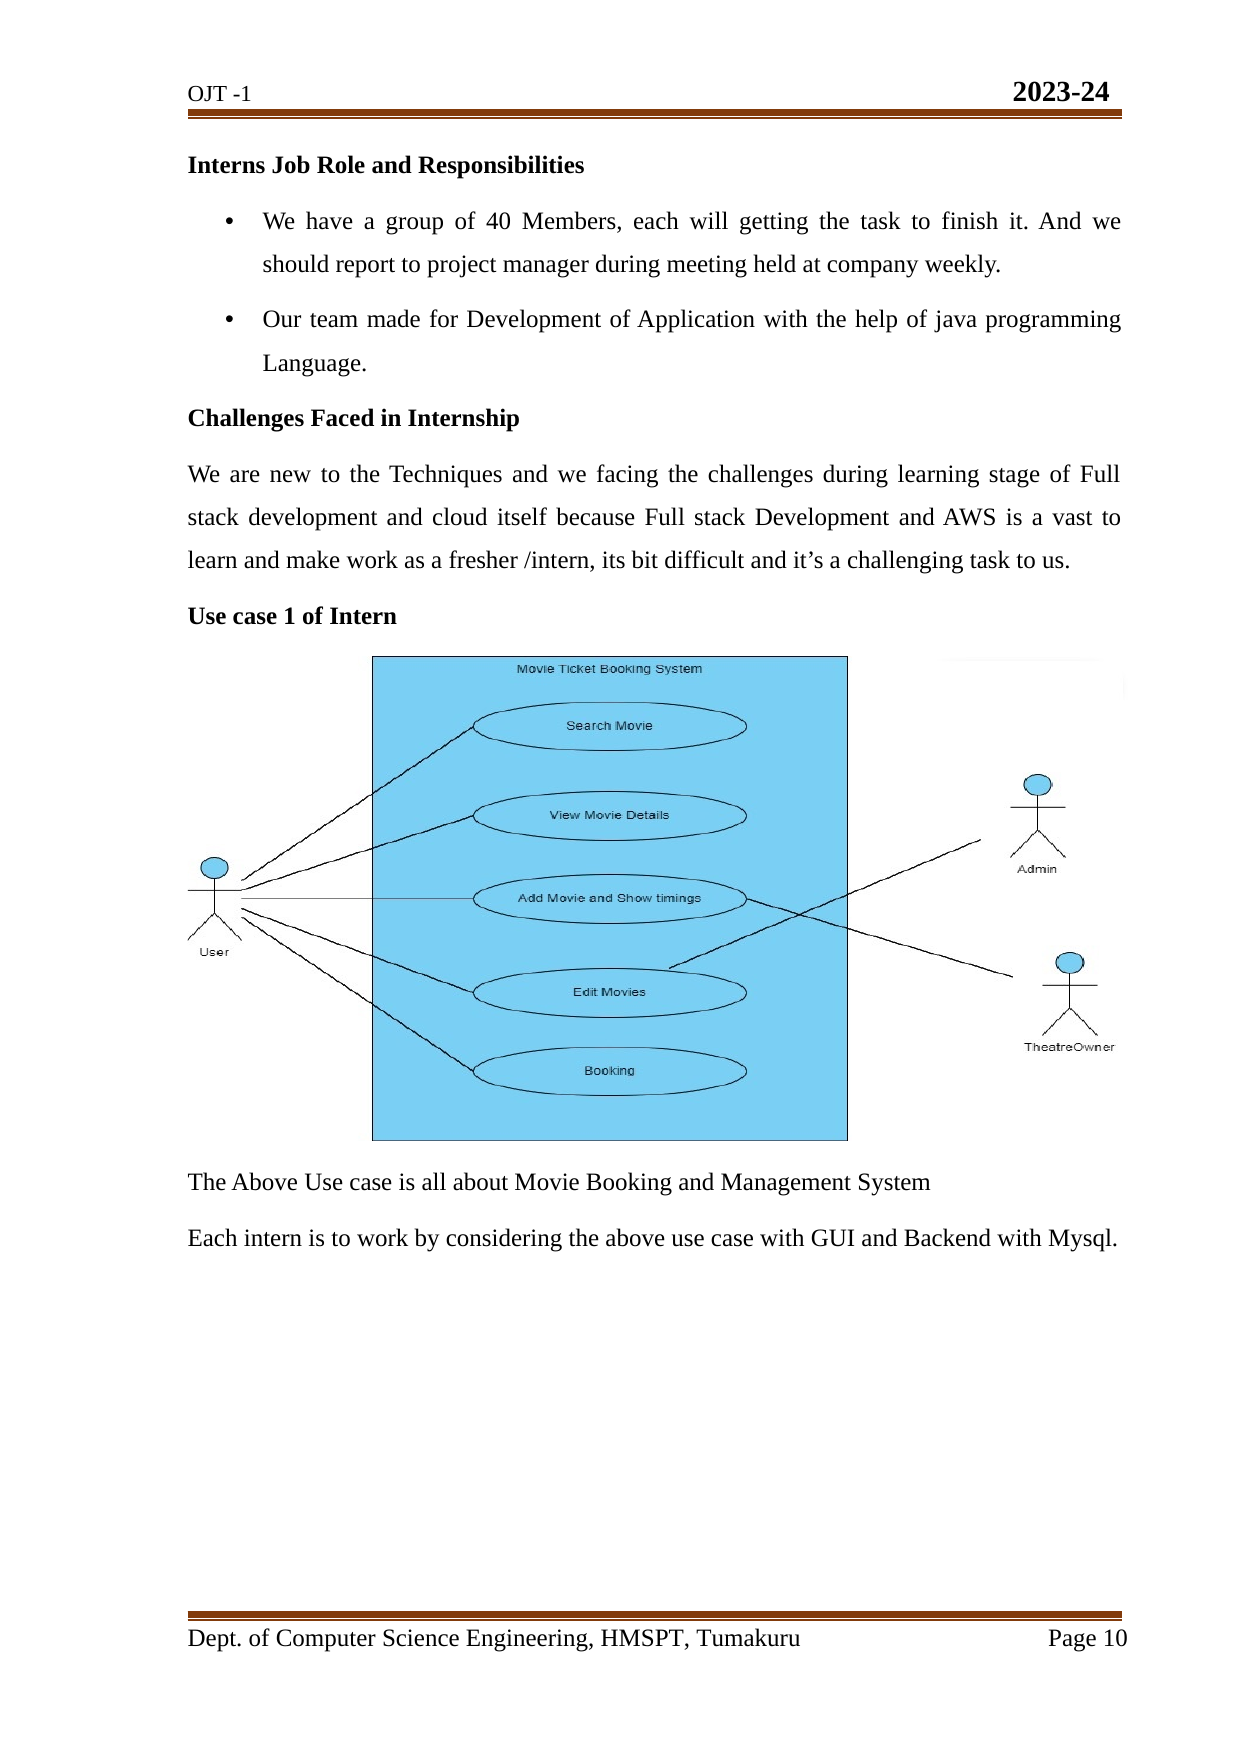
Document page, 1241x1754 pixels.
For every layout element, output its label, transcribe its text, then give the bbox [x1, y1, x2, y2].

text Use case 1 of Intern [187, 601, 1122, 629]
list Our team made for Development of Application with the help of java programming Language. [225, 304, 1122, 376]
list We have a group of 40 Members, each will getting the task to finish it. And we should report to project manager during meeting held at company weekly. [225, 206, 1122, 278]
picture [187, 656, 1128, 1141]
text Challenges Faced in Internship [187, 403, 1122, 432]
text Interns Job Role and Responsibilities [187, 150, 1122, 179]
text The Above Use case is all about Movie Booking and Management System [187, 1167, 1122, 1196]
text Each intern is to work by considering the above use case with GUI and Backend with Mysql. [187, 1223, 1122, 1252]
text We are new to the Techniques and we facing the challenges during learning stage of Full stack development and cloud itself because Full stack Development and AWS is a vast to learn and make work as a fresher /intern, its bit difficult and it’s a challenging task to us. [187, 459, 1122, 574]
